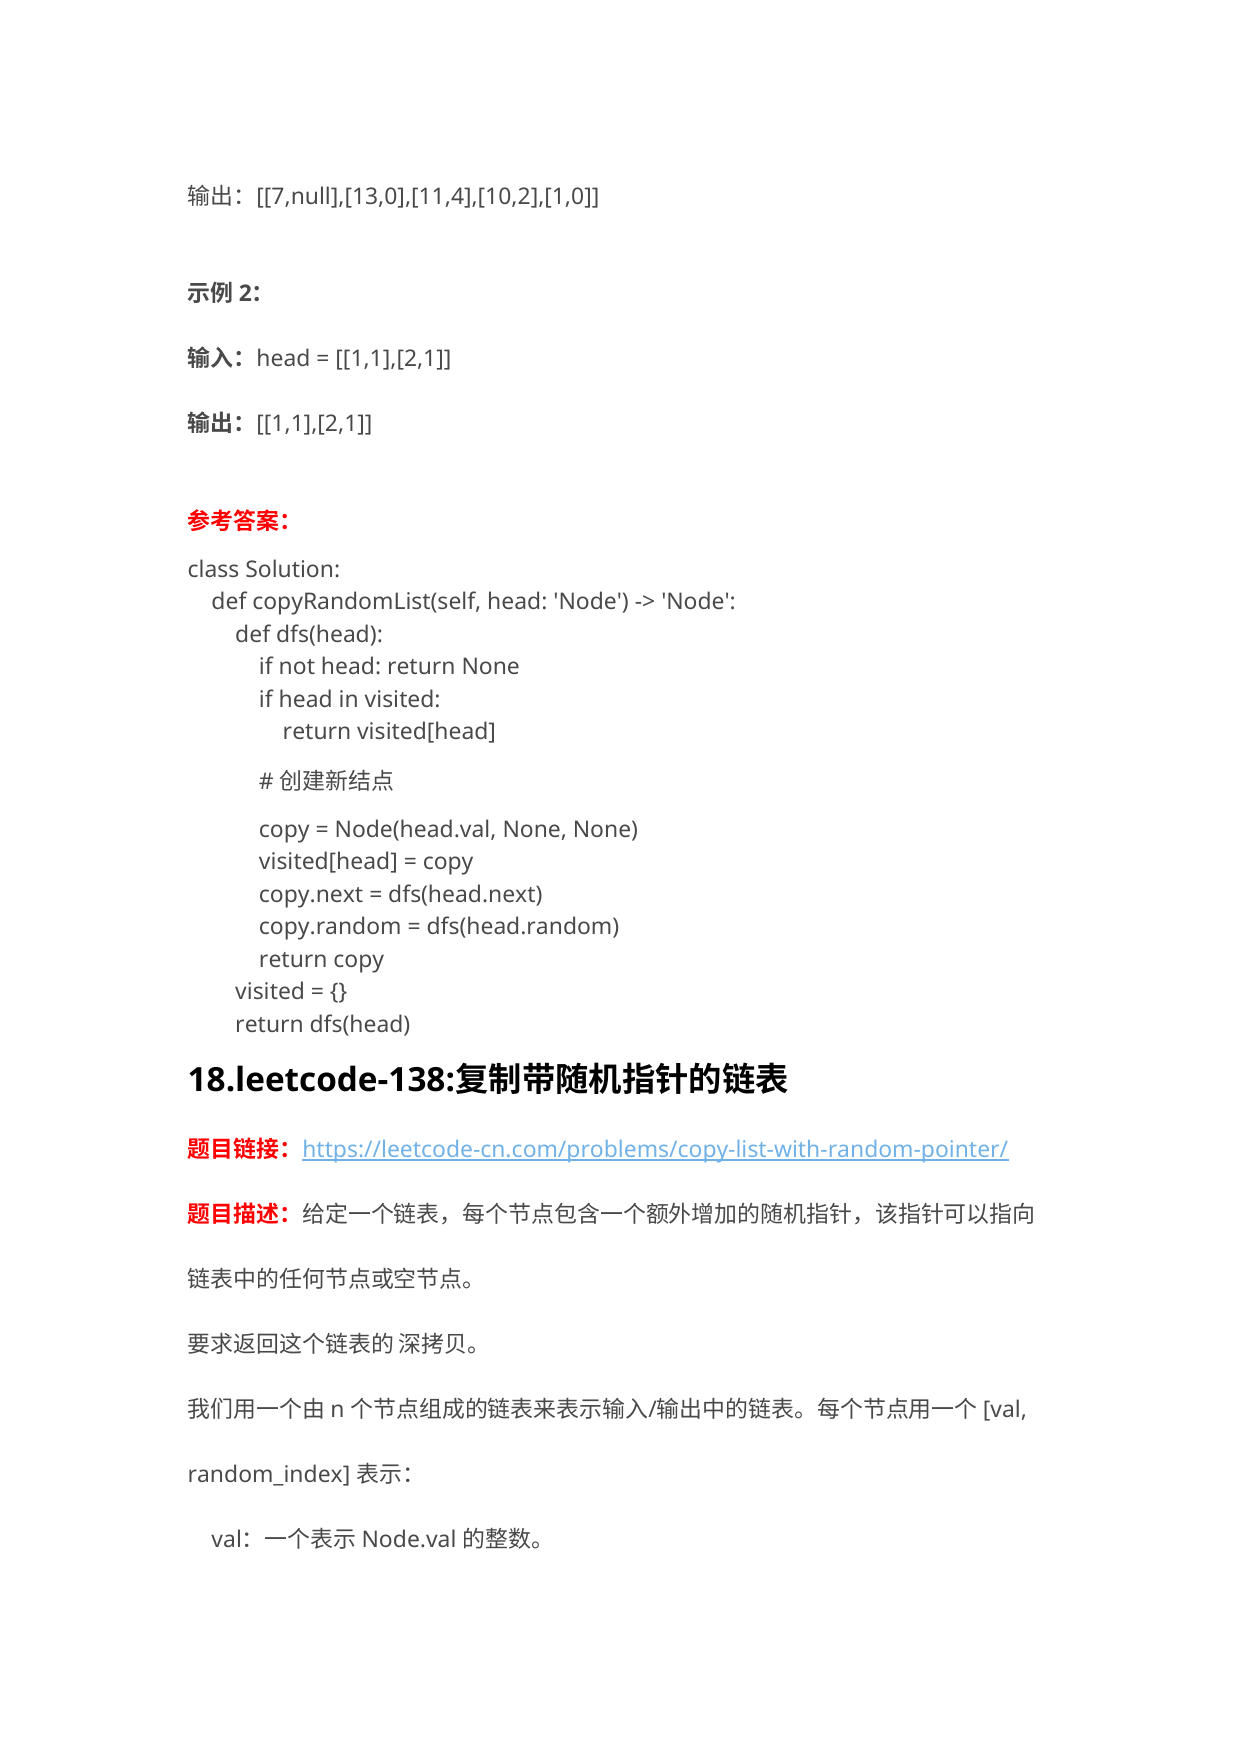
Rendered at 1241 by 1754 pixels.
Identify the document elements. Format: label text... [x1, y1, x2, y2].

text 题目链接：https://leetcode-cn.com/problems/copy-list-with-random-pointer/ [187, 1115, 1053, 1180]
text 输出：[[1,1],[2,1]] [187, 389, 1053, 454]
text class Solution: [187, 552, 1053, 584]
text copy.random = dfs(head.random) [187, 909, 1053, 942]
text # 创建新结点 [187, 747, 1053, 812]
text 要求返回这个链表的 深拷贝。 [187, 1310, 1053, 1375]
text 参考答案： [187, 487, 1053, 552]
text 题目描述：给定一个链表，每个节点包含一个额外增加的随机指针，该指针可以指向链表中的任何节点或空节点。 [187, 1180, 1053, 1310]
subtitle 18.leetcode-138:复制带随机指针的链表 [187, 1044, 1053, 1109]
text return copy [187, 942, 1053, 974]
text visited = {} [187, 974, 1053, 1007]
text return dfs(head) [187, 1007, 1053, 1039]
text visited[head] = copy [187, 844, 1053, 877]
text 示例 2： [187, 259, 1053, 324]
text copy = Node(head.val, None, None) [187, 812, 1053, 844]
text if not head: return None [187, 649, 1053, 682]
text def dfs(head): [187, 617, 1053, 649]
text if head in visited: [187, 682, 1053, 714]
text 输入：head = [[1,1],[2,1]] [187, 324, 1053, 389]
text return visited[head] [187, 714, 1053, 747]
text def copyRandomList(self, head: 'Node') -> 'Node': [187, 584, 1053, 617]
text 输出：[[7,null],[13,0],[11,4],[10,2],[1,0]] [187, 162, 1053, 227]
text copy.next = dfs(head.next) [187, 877, 1053, 909]
text 我们用一个由 n 个节点组成的链表来表示输入/输出中的链表。每个节点用一个 [val, random_index] 表示： [187, 1375, 1053, 1505]
text val：一个表示 Node.val 的整数。 [187, 1505, 1053, 1570]
